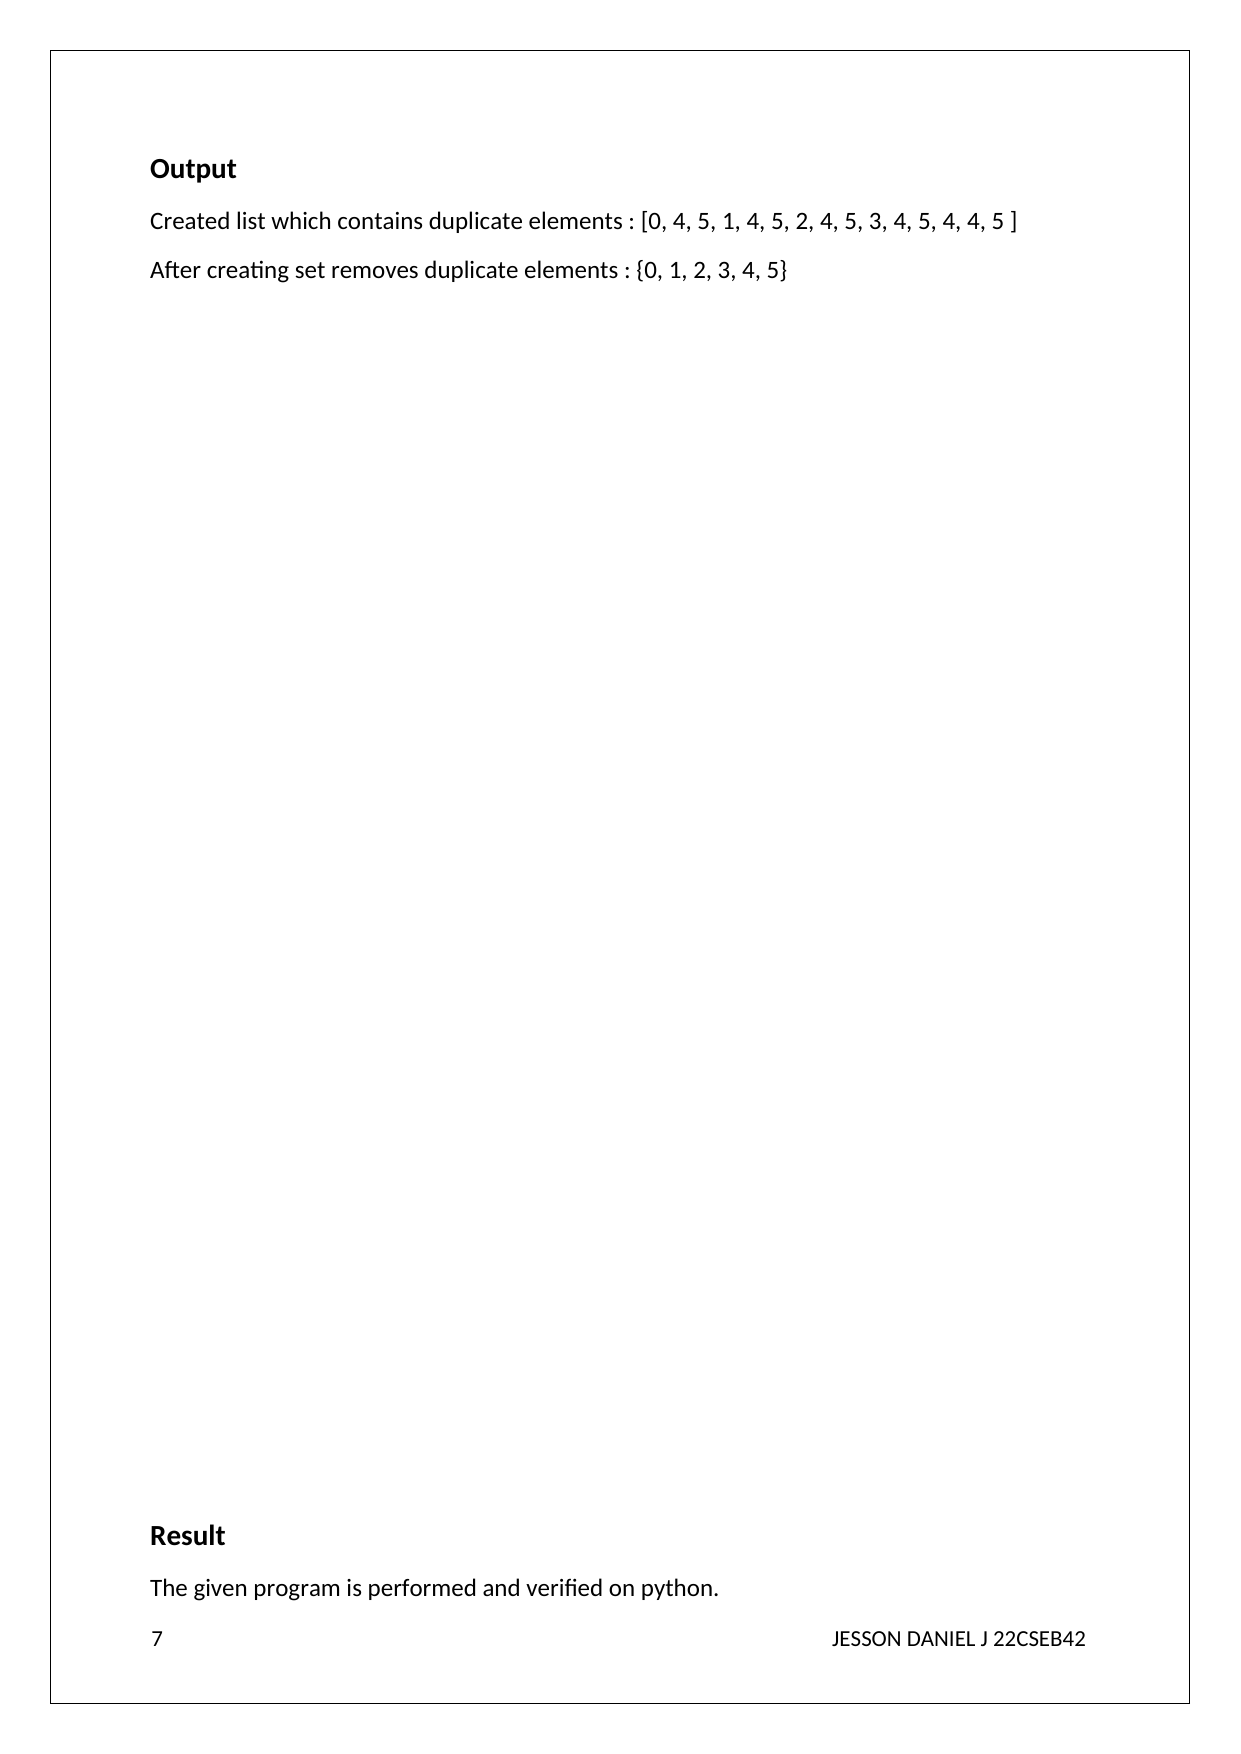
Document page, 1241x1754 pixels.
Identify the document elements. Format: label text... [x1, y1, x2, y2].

text Result [150, 1517, 1090, 1552]
text Output [150, 150, 1090, 186]
text After creating set removes duplicate elements : {0, 1, 2, 3, 4, 5} [150, 255, 1090, 285]
text Created list which contains duplicate elements : [0, 4, 5, 1, 4, 5, 2, 4, 5, 3, 4, 5, 4, 4, 5 ] [150, 205, 1090, 236]
text The given program is performed and verified on python. [150, 1572, 1090, 1602]
